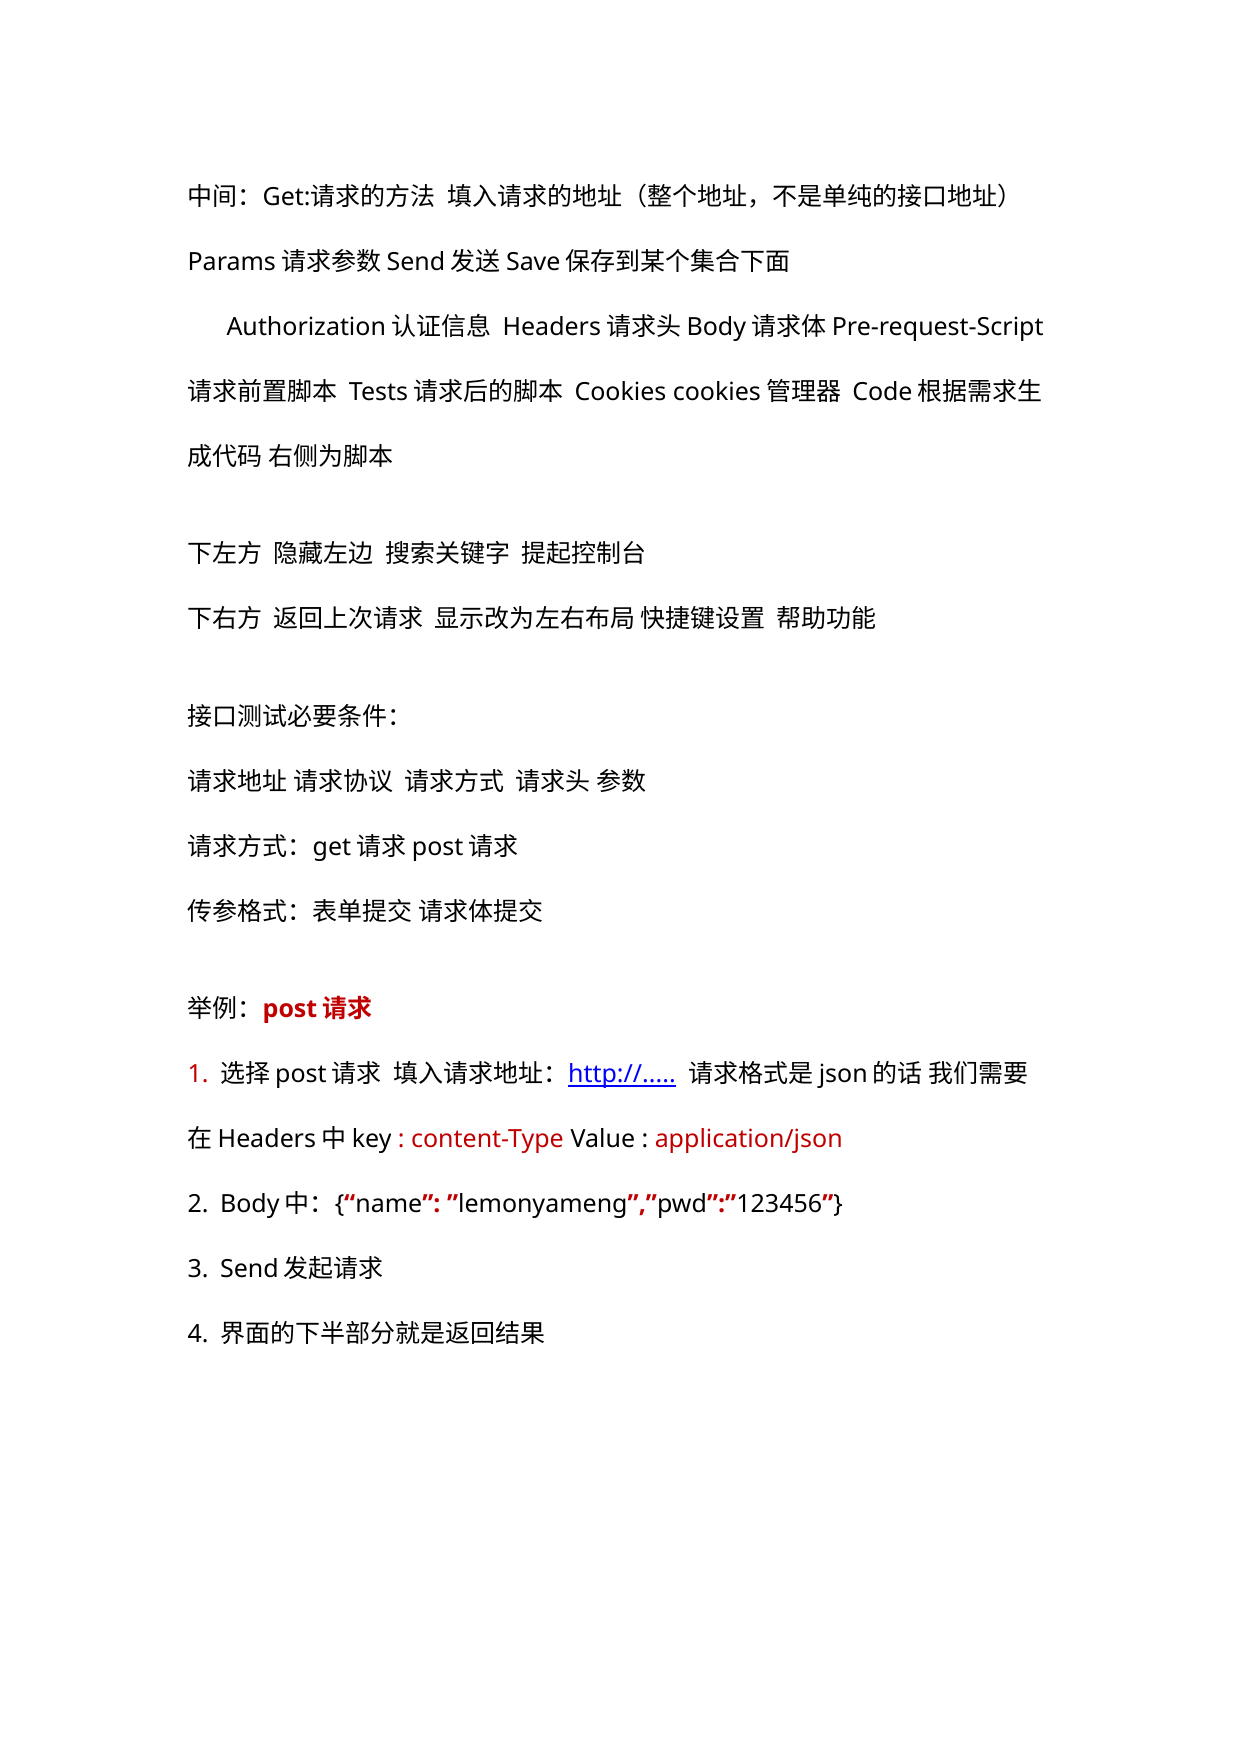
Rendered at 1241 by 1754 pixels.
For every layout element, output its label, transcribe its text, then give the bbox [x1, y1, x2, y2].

list 请求方式：get请求 post请求 [187, 812, 1053, 877]
list 接口测试必要条件： [187, 682, 1053, 747]
list Authorization认证信息 Headers请求头 Body请求体 Pre-request-Script请求前置脚本 Tests请求后的脚本 Cookies cookies管理器 Code根据需求生成代码 右侧为脚本 [187, 292, 1053, 487]
list 下左方 隐藏左边 搜索关键字 提起控制台 [187, 519, 1053, 584]
list Body中：{“name”: ”lemonyameng”,”pwd”:”123456”} [187, 1169, 1053, 1234]
list 传参格式：表单提交 请求体提交 [187, 877, 1053, 942]
list 界面的下半部分就是返回结果 [187, 1299, 1053, 1364]
list 中间：Get:请求的方法 填入请求的地址（整个地址，不是单纯的接口地址） Params请求参数 Send发送 Save保存到某个集合下面 [187, 162, 1053, 292]
list Send发起请求 [187, 1234, 1053, 1299]
list 选择post请求 填入请求地址：http://..... 请求格式是json的话 我们需要在Headers中 key : content-Type Value : application/json [187, 1039, 1053, 1169]
list 请求地址 请求协议 请求方式 请求头 参数 [187, 747, 1053, 812]
list 下右方 返回上次请求 显示改为左右布局 快捷键设置 帮助功能 [187, 584, 1053, 649]
list 举例：post请求 [187, 974, 1053, 1039]
